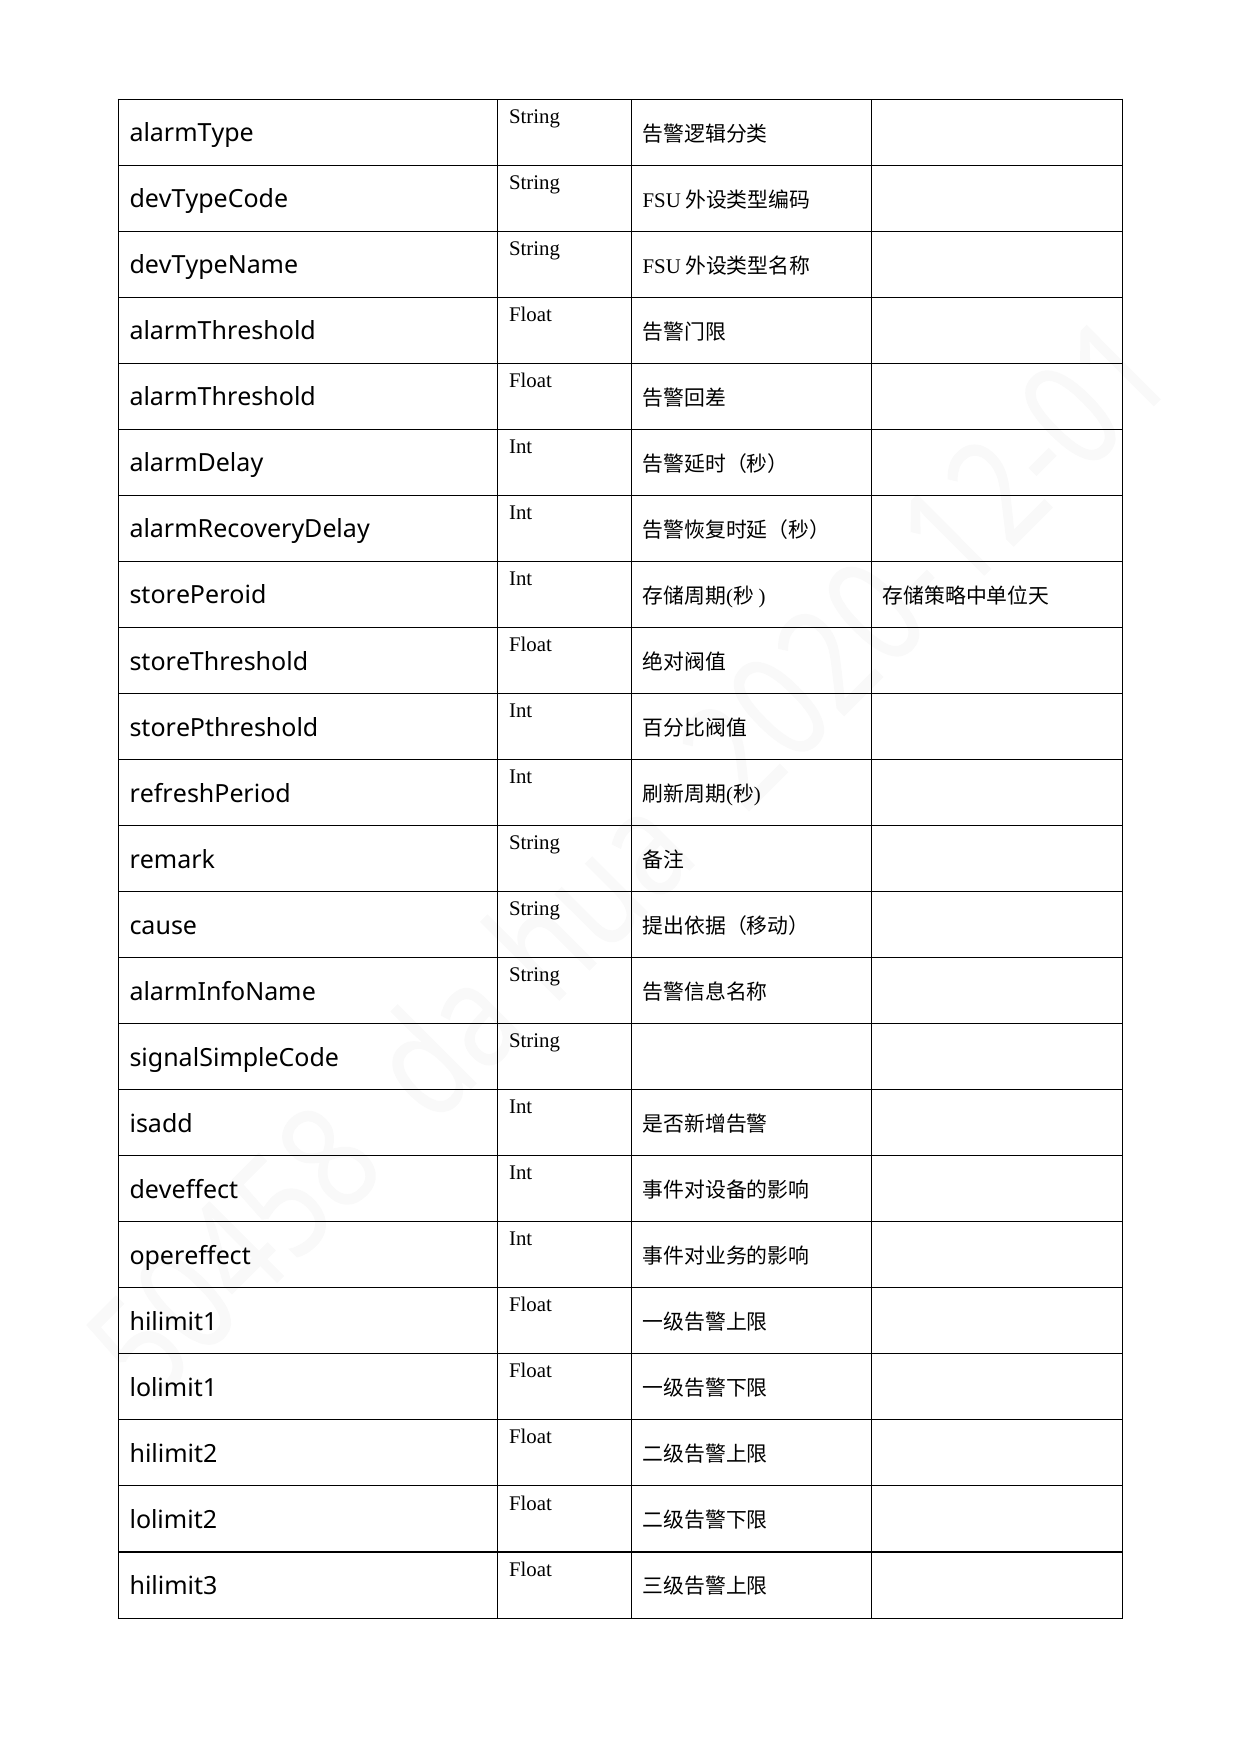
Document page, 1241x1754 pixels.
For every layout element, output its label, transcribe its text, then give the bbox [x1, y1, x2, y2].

table_cell alarmThreshold [119, 364, 497, 429]
table_cell [872, 1420, 1122, 1485]
table_cell [872, 1354, 1122, 1419]
table_cell 备注 [632, 826, 871, 891]
table_cell 刷新周期(秒) [632, 760, 871, 825]
table_cell alarmDelay [119, 430, 497, 495]
table_cell [872, 232, 1122, 297]
table_cell String [498, 1024, 631, 1089]
table_cell 告警信息名称 [632, 958, 871, 1023]
table_cell cause [119, 892, 497, 957]
table_cell 是否新增告警 [632, 1090, 871, 1155]
table_cell devTypeName [119, 232, 497, 297]
table_cell Int [498, 430, 631, 495]
table_cell Float [498, 1486, 631, 1551]
table_cell [872, 1486, 1122, 1551]
table_cell FSU外设类型名称 [632, 232, 871, 297]
table_cell 告警恢复时延（秒） [632, 496, 871, 561]
table_cell [872, 892, 1122, 957]
table_cell Float [498, 628, 631, 693]
table_cell FSU外设类型编码 [632, 166, 871, 231]
table_cell String [498, 826, 631, 891]
table_cell alarmThreshold [119, 298, 497, 363]
table_cell [872, 1090, 1122, 1155]
table_cell devTypeCode [119, 166, 497, 231]
table_cell Int [498, 1222, 631, 1287]
table_cell 告警逻辑分类 [632, 100, 871, 164]
table_cell lolimit1 [119, 1354, 497, 1419]
table_cell 事件对业务的影响 [632, 1222, 871, 1287]
table_cell deveffect [119, 1156, 497, 1221]
table_cell storeThreshold [119, 628, 497, 693]
table_cell hilimit3 [119, 1553, 497, 1617]
table_cell 三级告警上限 [632, 1553, 871, 1617]
table_cell [872, 694, 1122, 759]
table_cell Float [498, 1354, 631, 1419]
table_cell Float [498, 298, 631, 363]
table_cell [632, 1024, 871, 1089]
table_cell signalSimpleCode [119, 1024, 497, 1089]
table_cell String [498, 958, 631, 1023]
table_cell 提出依据（移动） [632, 892, 871, 957]
table_cell [872, 298, 1122, 363]
table_cell 百分比阀值 [632, 694, 871, 759]
table_cell Int [498, 1156, 631, 1221]
table_cell [872, 628, 1122, 693]
table_cell isadd [119, 1090, 497, 1155]
table_cell 二级告警上限 [632, 1420, 871, 1485]
table_cell hilimit1 [119, 1288, 497, 1353]
table_cell Float [498, 364, 631, 429]
table_cell [872, 100, 1122, 164]
table_cell opereffect [119, 1222, 497, 1287]
table_cell Int [498, 562, 631, 627]
table_cell refreshPeriod [119, 760, 497, 825]
table_cell [872, 760, 1122, 825]
table_cell [872, 364, 1122, 429]
table_cell alarmInfoName [119, 958, 497, 1023]
table_cell remark [119, 826, 497, 891]
table_cell 告警回差 [632, 364, 871, 429]
table_cell [872, 166, 1122, 231]
table_cell Int [498, 760, 631, 825]
table_cell 一级告警上限 [632, 1288, 871, 1353]
table_cell String [498, 232, 631, 297]
table_cell [872, 1222, 1122, 1287]
table_cell String [498, 892, 631, 957]
table_cell 二级告警下限 [632, 1486, 871, 1551]
table_cell [872, 1024, 1122, 1089]
table_cell storePeroid [119, 562, 497, 627]
table_cell [872, 958, 1122, 1023]
table_cell storePthreshold [119, 694, 497, 759]
table_cell lolimit2 [119, 1486, 497, 1551]
table_cell [872, 1156, 1122, 1221]
table_cell 存储周期(秒 ) [632, 562, 871, 627]
table_cell 绝对阀值 [632, 628, 871, 693]
table_cell Float [498, 1420, 631, 1485]
table_cell [872, 1553, 1122, 1617]
table_cell [872, 826, 1122, 891]
table_cell 存储策略中单位天 [872, 562, 1122, 627]
table_cell String [498, 166, 631, 231]
table_cell hilimit2 [119, 1420, 497, 1485]
table_cell 事件对设备的影响 [632, 1156, 871, 1221]
table_cell Float [498, 1553, 631, 1617]
table_cell Int [498, 1090, 631, 1155]
table_cell alarmRecoveryDelay [119, 496, 497, 561]
table_cell [872, 430, 1122, 495]
table_cell Float [498, 1288, 631, 1353]
table_cell String [498, 100, 631, 164]
table_cell [872, 1288, 1122, 1353]
table_cell 告警门限 [632, 298, 871, 363]
table_cell Int [498, 496, 631, 561]
table_cell [872, 496, 1122, 561]
table_cell 一级告警下限 [632, 1354, 871, 1419]
table_cell Int [498, 694, 631, 759]
table_cell alarmType [119, 100, 497, 164]
table_cell 告警延时（秒） [632, 430, 871, 495]
